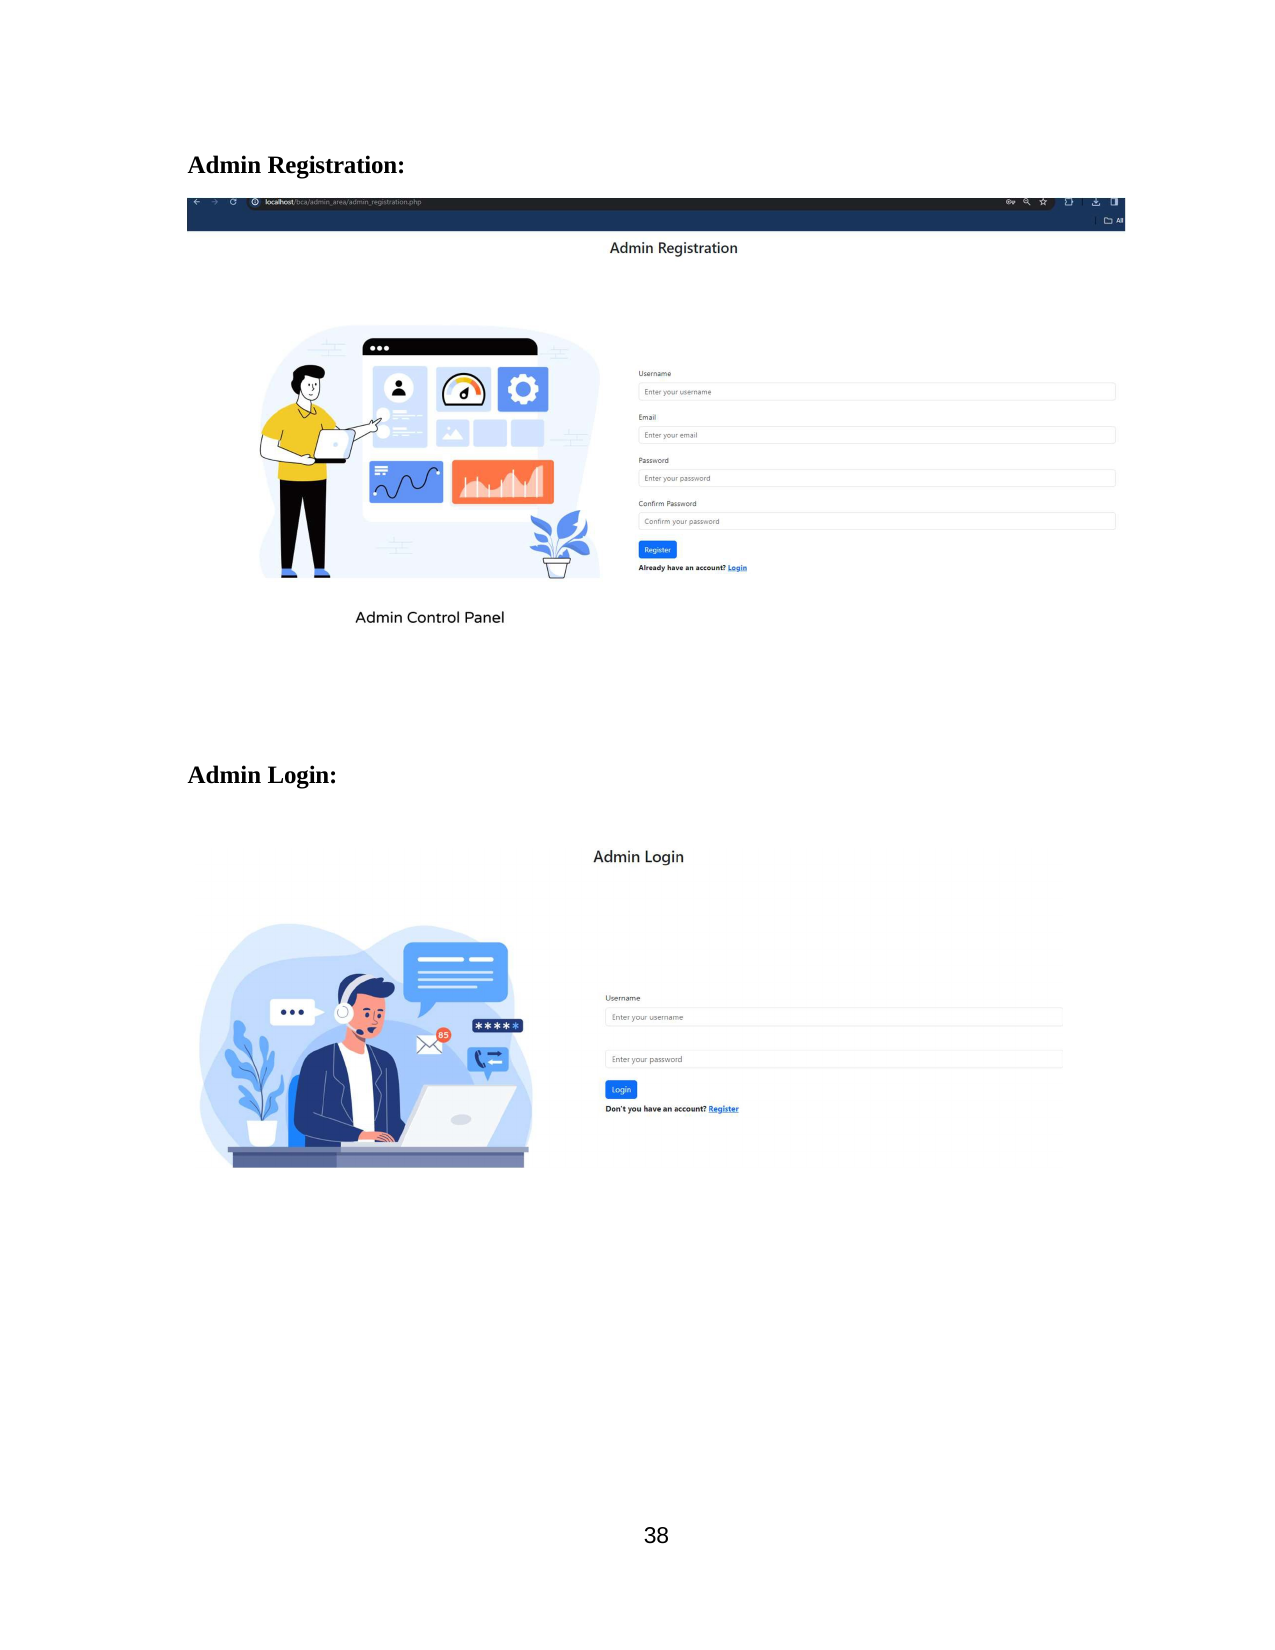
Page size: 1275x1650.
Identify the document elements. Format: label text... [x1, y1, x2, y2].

picture [195, 848, 1063, 1168]
text Admin Registration: [187, 150, 1221, 179]
picture [187, 197, 1126, 626]
text Admin Login: [187, 761, 1221, 789]
